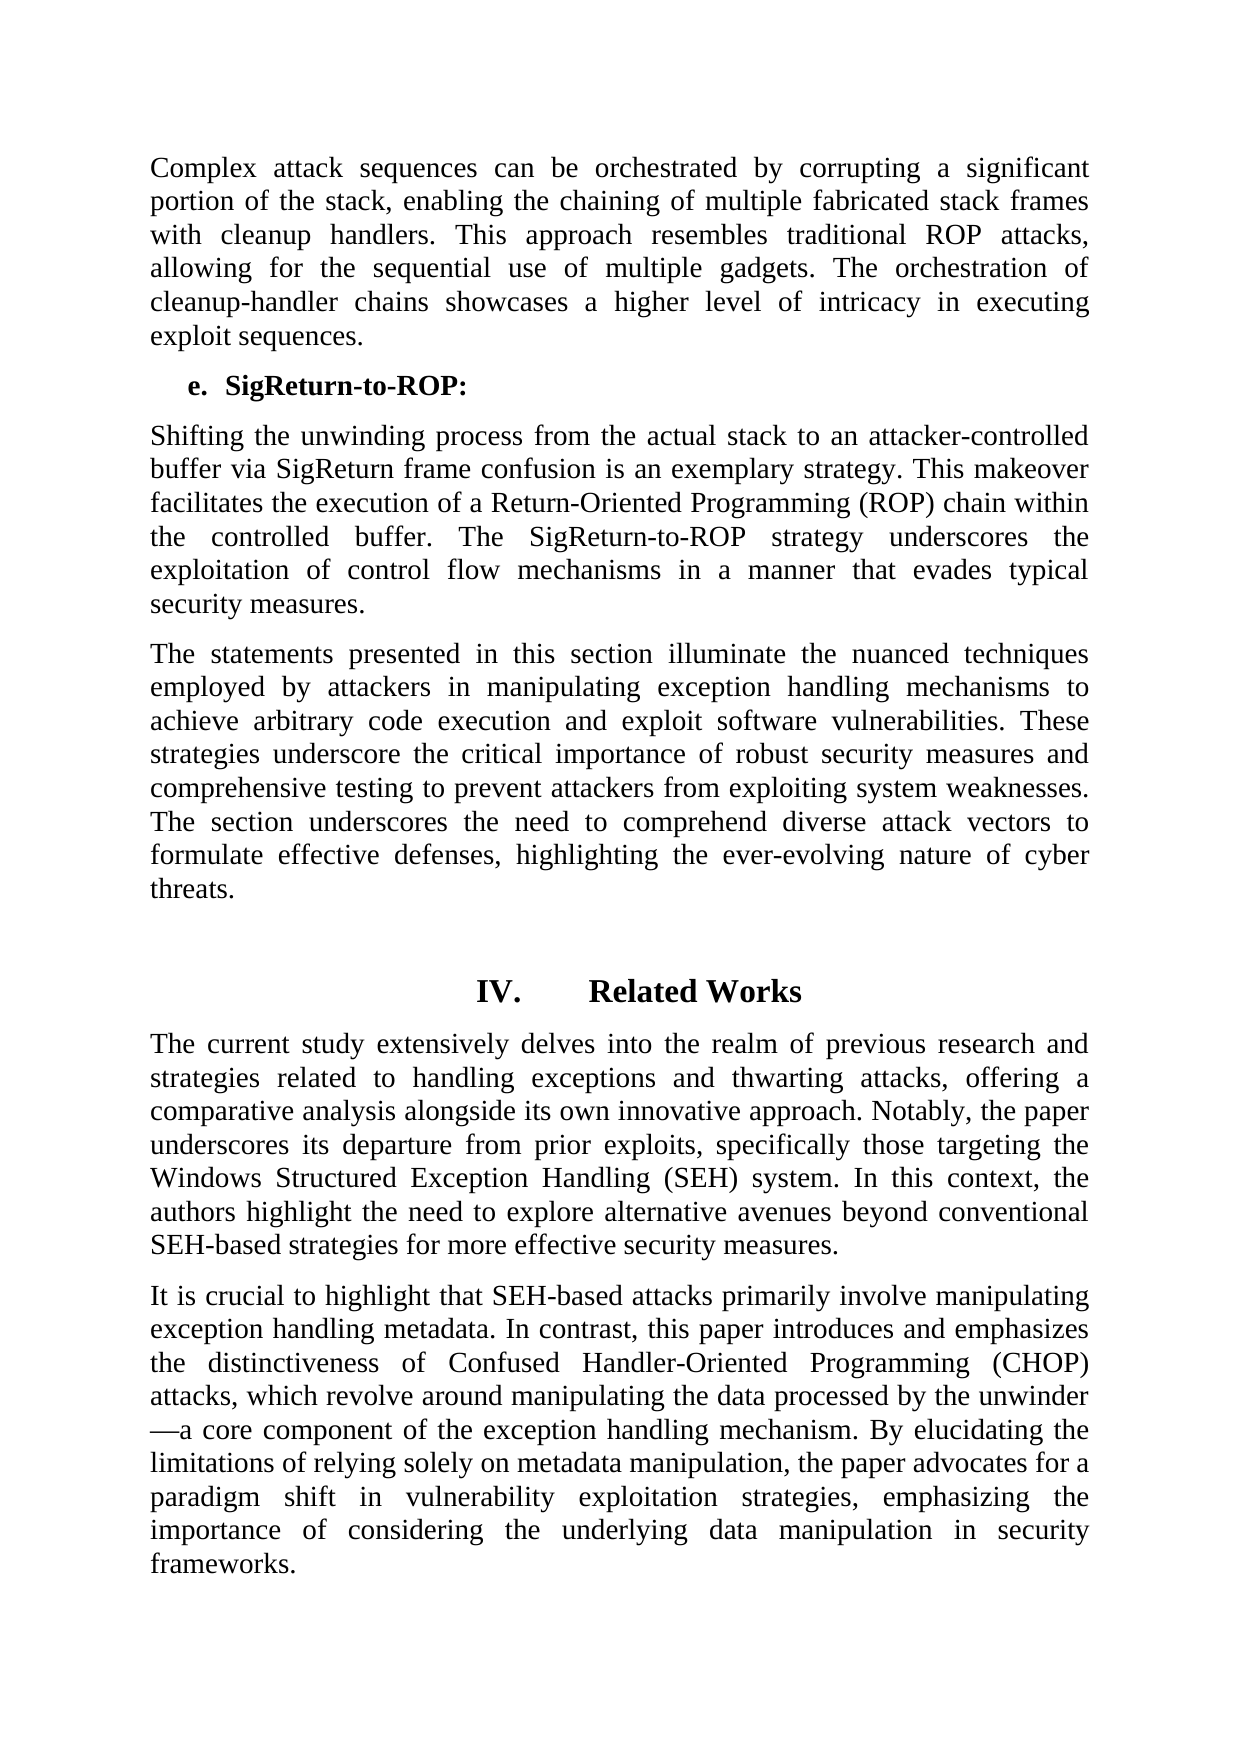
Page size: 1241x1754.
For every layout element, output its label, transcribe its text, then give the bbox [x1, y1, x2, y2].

text Complex attack sequences can be orchestrated by corrupting a significant portion of the stack, enabling the chaining of multiple fabricated stack frames with cleanup handlers. This approach resembles traditional ROP attacks, allowing for the sequential use of multiple gadgets. The orchestration of cleanup-handler chains showcases a higher level of intricacy in executing exploit sequences. [150, 150, 1090, 351]
text The statements presented in this section illuminate the nuanced techniques employed by attackers in manipulating exception handling mechanisms to achieve arbitrary code execution and exploit software vulnerabilities. These strategies underscore the critical importance of robust security measures and comprehensive testing to prevent attackers from exploiting system weaknesses. The section underscores the need to comprehend diverse attack vectors to formulate effective defenses, highlighting the ever-evolving nature of cyber threats. [150, 636, 1090, 904]
text The current study extensively delves into the realm of previous research and strategies related to handling exceptions and thwarting attacks, offering a comparative analysis alongside its own innovative approach. Notably, the paper underscores its departure from prior exploits, specifically those targeting the Windows Structured Exception Handling (SEH) system. In this context, the authors highlight the need to explore alternative avenues beyond conventional SEH-based strategies for more effective security measures. [150, 1026, 1090, 1261]
text Shifting the unwinding process from the actual stack to an attacker-controlled buffer via SigReturn frame confusion is an exemplary strategy. This makeover facilitates the execution of a Return-Oriented Programming (ROP) chain within the controlled buffer. The SigReturn-to-ROP strategy underscores the exploitation of control flow mechanisms in a manner that evades typical security measures. [150, 418, 1090, 619]
list Related Works [187, 971, 1090, 1009]
list SigReturn-to-ROP: [187, 368, 1090, 401]
text It is crucial to highlight that SEH-based attacks primarily involve manipulating exception handling metadata. In contrast, this paper introduces and emphasizes the distinctiveness of Confused Handler-Oriented Programming (CHOP) attacks, which revolve around manipulating the data processed by the unwinder—a core component of the exception handling mechanism. By elucidating the limitations of relying solely on metadata manipulation, the paper advocates for a paradigm shift in vulnerability exploitation strategies, emphasizing the importance of considering the underlying data manipulation in security frameworks. [150, 1278, 1090, 1579]
